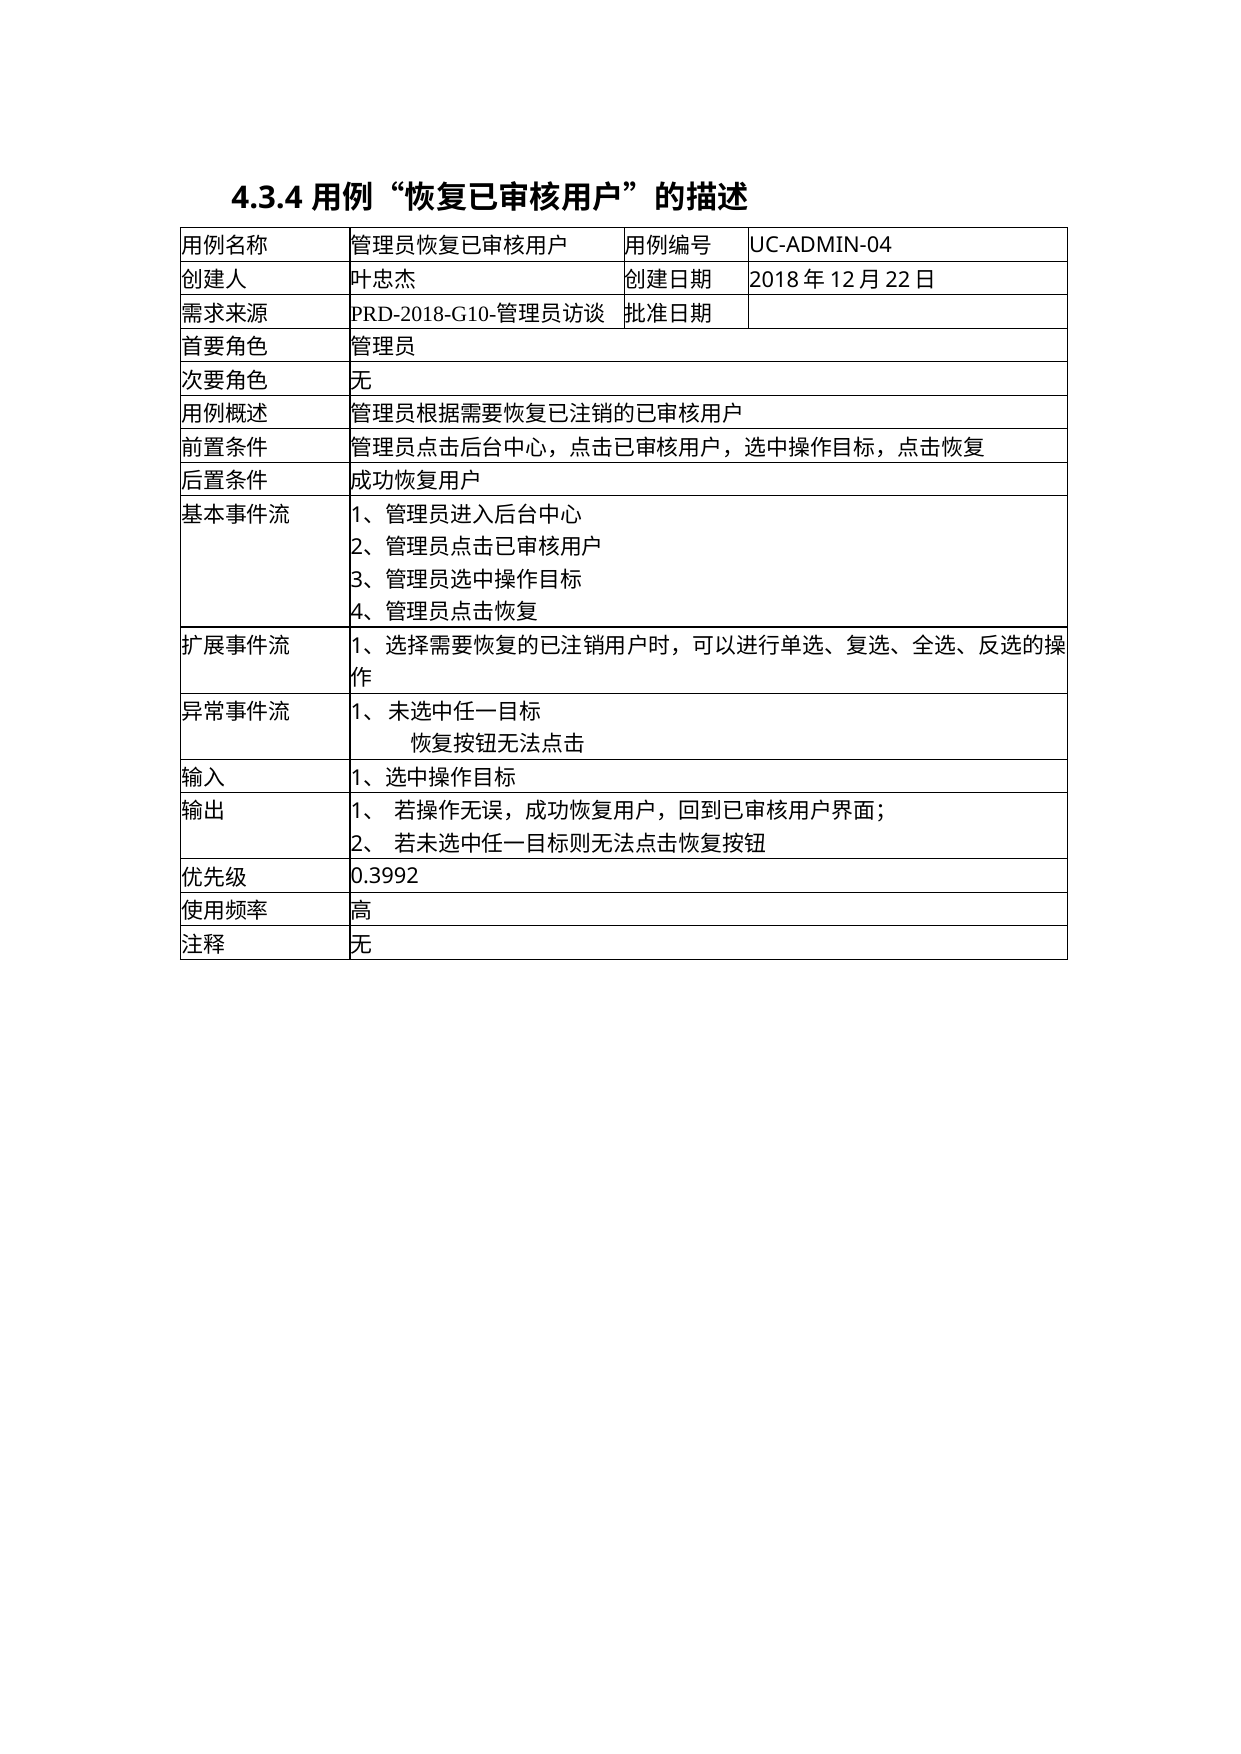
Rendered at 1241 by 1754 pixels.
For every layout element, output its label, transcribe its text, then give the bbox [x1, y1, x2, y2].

table_cell 未选中任一目标 恢复按钮无法点击 [351, 694, 1067, 758]
table_cell 管理员点击后台中心，点击已审核用户，选中操作目标，点击恢复 [351, 429, 1067, 462]
table_header UC-ADMIN-04 [749, 228, 1067, 261]
table_cell 需求来源 [181, 295, 349, 328]
table_cell 输出 [181, 793, 349, 858]
table_cell 叶忠杰 [351, 262, 624, 294]
table_cell 1、选中操作目标 [351, 760, 1067, 792]
table_cell 管理员 [351, 329, 1067, 361]
table_cell 输入 [181, 760, 349, 792]
table_cell 使用频率 [181, 893, 349, 925]
table_cell 无 [351, 362, 1067, 395]
table_cell 创建人 [181, 262, 349, 294]
subtitle 4.3.4 用例“恢复已审核用户”的描述 [187, 162, 1053, 227]
table_cell 优先级 [181, 859, 349, 892]
table_cell 次要角色 [181, 362, 349, 395]
table_cell [749, 295, 1067, 328]
table_cell 若操作无误，成功恢复用户，回到已审核用户界面； 若未选中任一目标则无法点击恢复按钮 [351, 793, 1067, 858]
table_cell 前置条件 [181, 429, 349, 462]
table_cell 成功恢复用户 [351, 463, 1067, 495]
table_cell 高 [351, 893, 1067, 925]
table_cell 注释 [181, 926, 349, 959]
table_cell 基本事件流 [181, 496, 349, 626]
table_cell 批准日期 [625, 295, 748, 328]
table_header 管理员恢复已审核用户 [351, 228, 624, 261]
table_header 用例编号 [625, 228, 748, 261]
table_cell 0.3992 [351, 859, 1067, 892]
table_cell 扩展事件流 [181, 628, 349, 692]
table_cell 1、选择需要恢复的已注销用户时，可以进行单选、复选、全选、反选的操作 [351, 628, 1067, 692]
table_cell 1、管理员进入后台中心 2、管理员点击已审核用户 3、管理员选中操作目标 4、管理员点击恢复 [351, 496, 1067, 626]
table_cell PRD-2018-G10-管理员访谈 [351, 295, 624, 328]
table_cell 创建日期 [625, 262, 748, 294]
table_cell 后置条件 [181, 463, 349, 495]
table_cell 首要角色 [181, 329, 349, 361]
table_header 用例名称 [181, 228, 349, 261]
table_cell 异常事件流 [181, 694, 349, 758]
table_cell 用例概述 [181, 396, 349, 428]
table_cell 管理员根据需要恢复已注销的已审核用户 [351, 396, 1067, 428]
table_cell 无 [351, 926, 1067, 959]
table_cell 2018年12月22日 [749, 262, 1067, 294]
